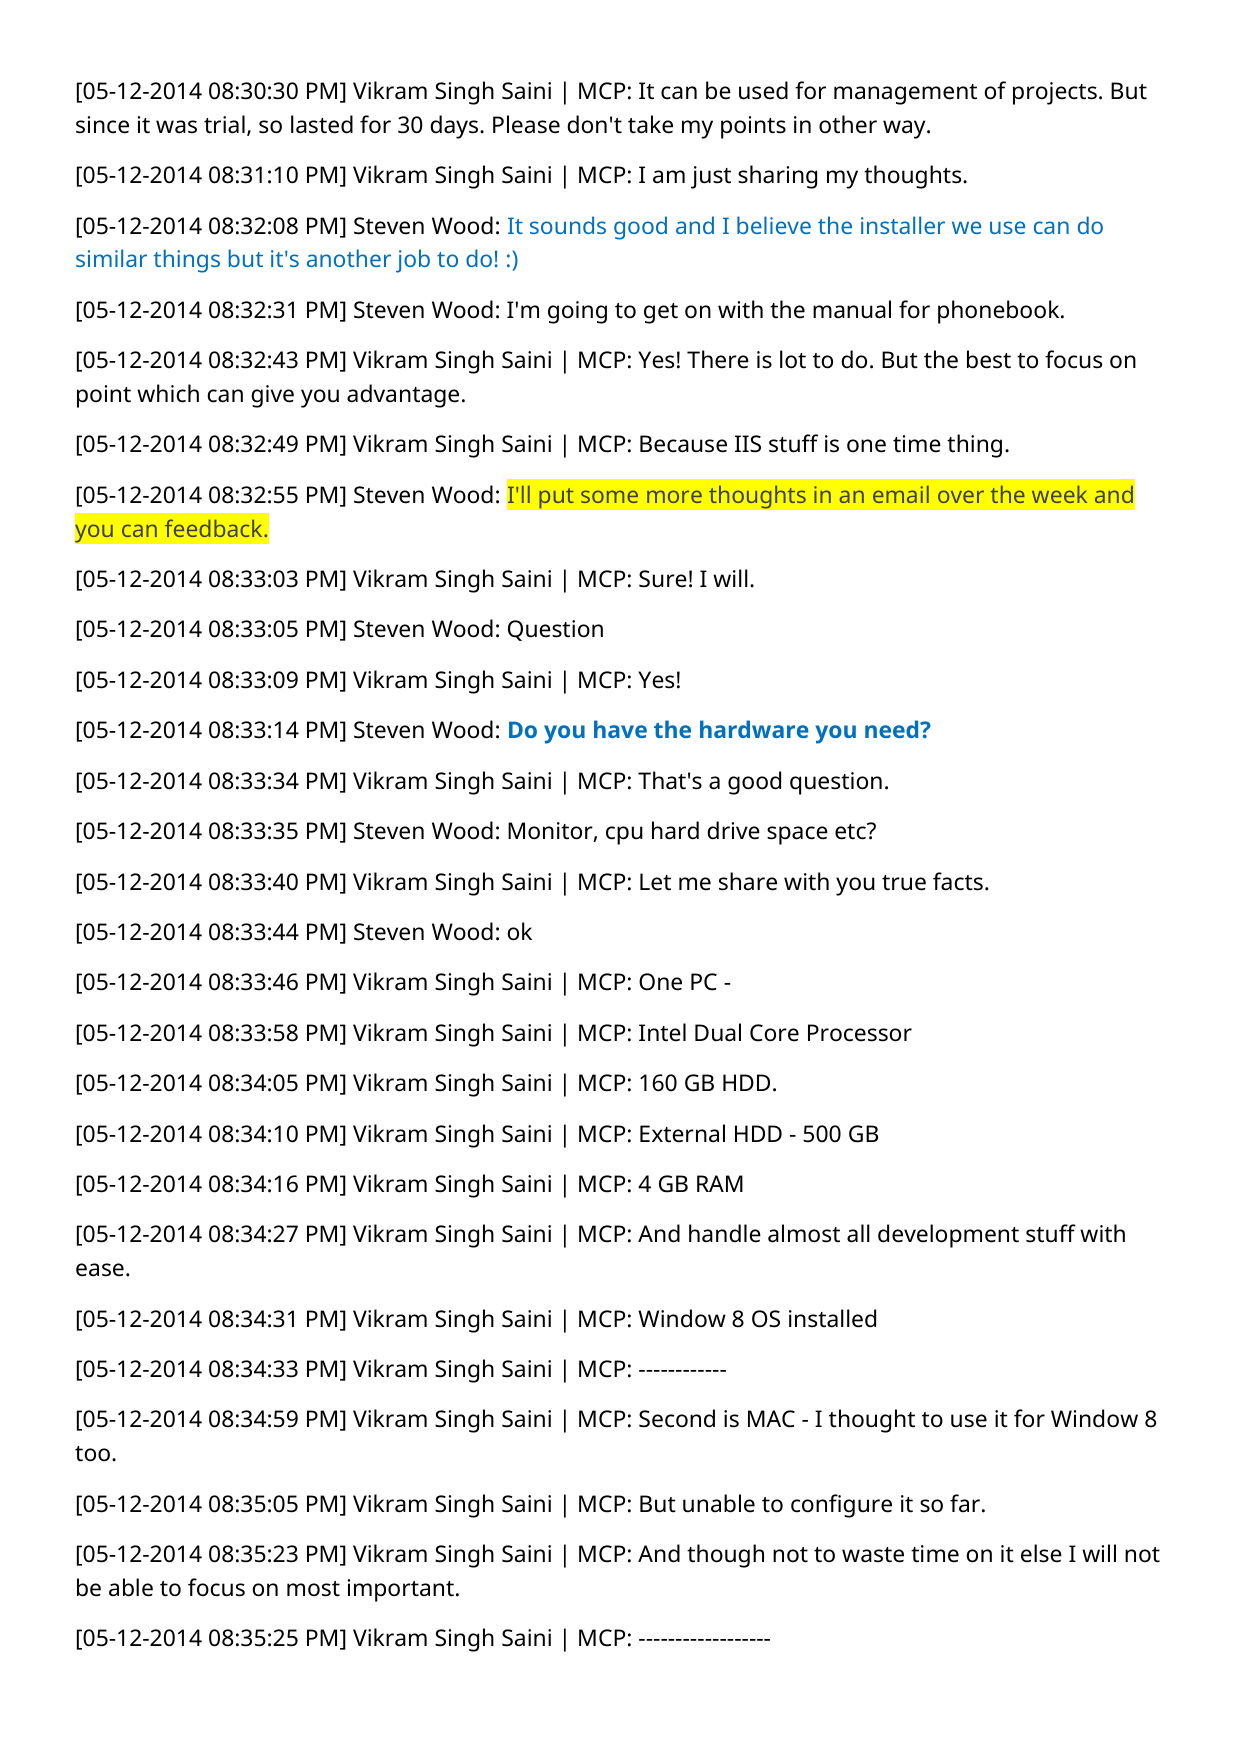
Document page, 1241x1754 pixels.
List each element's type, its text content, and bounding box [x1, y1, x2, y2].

text [05-12-2014 08:33:46 PM] Vikram Singh Saini | MCP: One PC - [75, 966, 1165, 997]
text [05-12-2014 08:33:40 PM] Vikram Singh Saini | MCP: Let me share with you true facts. [75, 865, 1165, 897]
text [05-12-2014 08:31:10 PM] Vikram Singh Saini | MCP: I am just sharing my thoughts. [75, 159, 1165, 190]
text [05-12-2014 08:33:58 PM] Vikram Singh Saini | MCP: Intel Dual Core Processor [75, 1017, 1165, 1048]
text [05-12-2014 08:33:03 PM] Vikram Singh Saini | MCP: Sure! I will. [75, 563, 1165, 594]
text [05-12-2014 08:34:33 PM] Vikram Singh Saini | MCP: ------------ [75, 1353, 1165, 1384]
text [05-12-2014 08:33:05 PM] Steven Wood: Question [75, 613, 1165, 644]
text [05-12-2014 08:30:30 PM] Vikram Singh Saini | MCP: It can be used for management of projects. But since it was trial, so lasted for 30 days. Please don't take my points in other way. [75, 75, 1165, 140]
text [05-12-2014 08:33:14 PM] Steven Wood: Do you have the hardware you need? [75, 714, 1165, 745]
text [05-12-2014 08:32:43 PM] Vikram Singh Saini | MCP: Yes! There is lot to do. But the best to focus on point which can give you advantage. [75, 344, 1165, 409]
text [05-12-2014 08:34:59 PM] Vikram Singh Saini | MCP: Second is MAC - I thought to use it for Window 8 too. [75, 1403, 1165, 1468]
text [05-12-2014 08:32:55 PM] Steven Wood: I'll put some more thoughts in an email over the week and you can feedback. [75, 479, 1165, 544]
text [05-12-2014 08:33:09 PM] Vikram Singh Saini | MCP: Yes! [75, 664, 1165, 695]
text [05-12-2014 08:32:31 PM] Steven Wood: I'm going to get on with the manual for phonebook. [75, 294, 1165, 325]
text [05-12-2014 08:35:25 PM] Vikram Singh Saini | MCP: ------------------ [75, 1622, 1165, 1653]
text [05-12-2014 08:34:16 PM] Vikram Singh Saini | MCP: 4 GB RAM [75, 1168, 1165, 1199]
text [05-12-2014 08:34:31 PM] Vikram Singh Saini | MCP: Window 8 OS installed [75, 1302, 1165, 1334]
text [05-12-2014 08:34:05 PM] Vikram Singh Saini | MCP: 160 GB HDD. [75, 1067, 1165, 1098]
text [05-12-2014 08:32:49 PM] Vikram Singh Saini | MCP: Because IIS stuff is one time thing. [75, 428, 1165, 459]
text [05-12-2014 08:33:34 PM] Vikram Singh Saini | MCP: That's a good question. [75, 764, 1165, 796]
text [05-12-2014 08:33:44 PM] Steven Wood: ok [75, 916, 1165, 947]
text [05-12-2014 08:34:10 PM] Vikram Singh Saini | MCP: External HDD - 500 GB [75, 1117, 1165, 1149]
text [05-12-2014 08:35:05 PM] Vikram Singh Saini | MCP: But unable to configure it so far. [75, 1487, 1165, 1519]
text [05-12-2014 08:33:35 PM] Steven Wood: Monitor, cpu hard drive space etc? [75, 815, 1165, 846]
text [05-12-2014 08:34:27 PM] Vikram Singh Saini | MCP: And handle almost all development stuff with ease. [75, 1218, 1165, 1283]
text [05-12-2014 08:35:23 PM] Vikram Singh Saini | MCP: And though not to waste time on it else I will not be able to focus on most important. [75, 1538, 1165, 1603]
text [05-12-2014 08:32:08 PM] Steven Wood: It sounds good and I believe the installer we use can do similar things but it's another job to do! :) [75, 209, 1165, 274]
